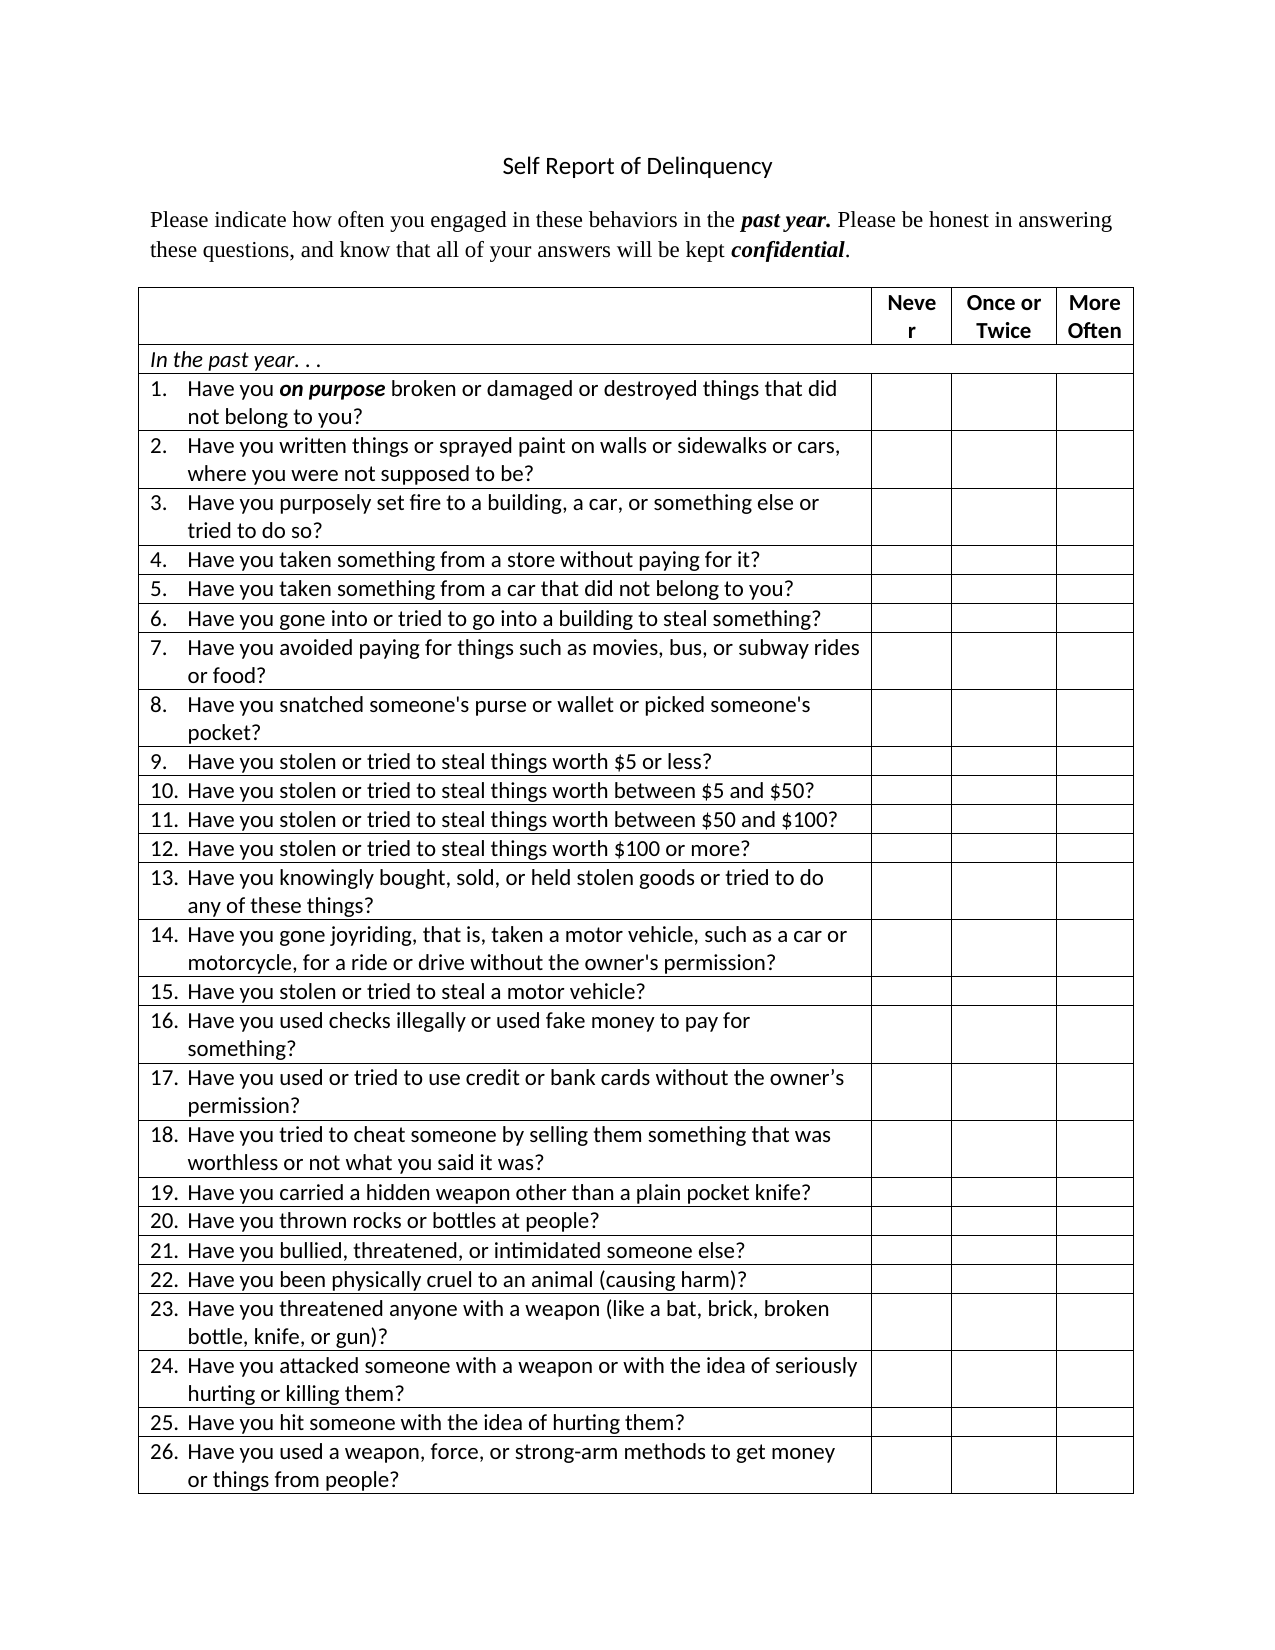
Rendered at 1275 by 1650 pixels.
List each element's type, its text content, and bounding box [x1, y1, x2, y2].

table_cell In the past year. . . [139, 345, 1133, 373]
table_cell Have you bullied, threatened, or intimidated someone else? [139, 1236, 871, 1264]
table_cell [952, 747, 1056, 775]
table_cell [872, 690, 951, 746]
table_cell [952, 575, 1056, 603]
table_cell [1057, 776, 1133, 804]
table_cell [872, 374, 951, 430]
table_cell [952, 834, 1056, 862]
table_cell [952, 633, 1056, 689]
table_cell [1057, 863, 1133, 919]
table_cell Have you stolen or tried to steal things worth between $50 and $100? [139, 805, 871, 833]
table_cell [952, 489, 1056, 544]
table_cell Have you attacked someone with a weapon or with the idea of seriously hurting or killing them? [139, 1351, 871, 1407]
table_cell [1057, 1265, 1133, 1293]
table_cell [1057, 546, 1133, 573]
table_cell Have you stolen or tried to steal a motor vehicle? [139, 977, 871, 1005]
table_cell [1057, 575, 1133, 603]
table_cell [1057, 431, 1133, 487]
table_cell [1057, 747, 1133, 775]
table_cell [872, 747, 951, 775]
table_cell [952, 1437, 1056, 1493]
table_cell [872, 863, 951, 919]
table_cell [952, 1121, 1056, 1177]
table_cell [872, 1265, 951, 1293]
table_cell Have you taken something from a store without paying for it? [139, 546, 871, 573]
table_cell [872, 604, 951, 632]
table_cell [872, 1207, 951, 1235]
text Please indicate how often you engaged in these behaviors in the past year. Please be honest in answering these questions, and know that all of your answers will be kept confidential. [150, 206, 1125, 262]
table_cell [872, 1437, 951, 1493]
table_cell Have you gone into or tried to go into a building to steal something? [139, 604, 871, 632]
table_cell [1057, 604, 1133, 632]
table_cell [1057, 1121, 1133, 1177]
table_cell [952, 690, 1056, 746]
table_header More Often [1057, 288, 1133, 344]
table_cell [1057, 1351, 1133, 1407]
table_cell [1057, 834, 1133, 862]
table_cell Have you thrown rocks or bottles at people? [139, 1207, 871, 1235]
table_cell Have you used checks illegally or used fake money to pay for something? [139, 1006, 871, 1062]
table_cell Have you carried a hidden weapon other than a plain pocket knife? [139, 1178, 871, 1206]
table_cell [952, 1294, 1056, 1350]
table_cell [952, 1351, 1056, 1407]
table_cell Have you snatched someone's purse or wallet or picked someone's pocket? [139, 690, 871, 746]
table_cell [952, 1207, 1056, 1235]
table_cell [952, 863, 1056, 919]
table_cell Have you stolen or tried to steal things worth between $5 and $50? [139, 776, 871, 804]
table_cell [1057, 1207, 1133, 1235]
table_cell Have you avoided paying for things such as movies, bus, or subway rides or food? [139, 633, 871, 689]
table_cell [952, 805, 1056, 833]
table_cell [872, 1064, 951, 1119]
table_cell [872, 977, 951, 1005]
table_cell [952, 1006, 1056, 1062]
table_cell [872, 431, 951, 487]
table_cell [952, 920, 1056, 976]
table_cell Have you knowingly bought, sold, or held stolen goods or tried to do any of these things? [139, 863, 871, 919]
table_cell [872, 920, 951, 976]
table_cell [952, 604, 1056, 632]
table_cell [1057, 374, 1133, 430]
table_cell Have you used a weapon, force, or strong-arm methods to get money or things from people? [139, 1437, 871, 1493]
table_cell [872, 805, 951, 833]
table_cell [1057, 1294, 1133, 1350]
table_cell [952, 1178, 1056, 1206]
table_cell [952, 374, 1056, 430]
table_cell [952, 431, 1056, 487]
table_cell [1057, 977, 1133, 1005]
table_cell [1057, 1064, 1133, 1119]
table_cell [872, 1236, 951, 1264]
table_cell [872, 1351, 951, 1407]
table_cell [952, 1064, 1056, 1119]
table_cell [1057, 1236, 1133, 1264]
table_cell [1057, 1006, 1133, 1062]
table_cell Have you tried to cheat someone by selling them something that was worthless or not what you said it was? [139, 1121, 871, 1177]
table_cell [872, 1294, 951, 1350]
table_cell Have you used or tried to use credit or bank cards without the owner’s permission? [139, 1064, 871, 1119]
table_cell [952, 1265, 1056, 1293]
table_cell Have you gone joyriding, that is, taken a motor vehicle, such as a car or motorcycle, for a ride or drive without the owner's permission? [139, 920, 871, 976]
table_cell [952, 546, 1056, 573]
table_cell [1057, 1437, 1133, 1493]
table_cell Have you been physically cruel to an animal (causing harm)? [139, 1265, 871, 1293]
table_cell Have you purposely set fire to a building, a car, or something else or tried to do so? [139, 489, 871, 544]
table_cell [1057, 633, 1133, 689]
table_cell [872, 546, 951, 573]
table_cell Have you taken something from a car that did not belong to you? [139, 575, 871, 603]
table_cell [952, 776, 1056, 804]
table_cell [1057, 690, 1133, 746]
table_cell [872, 633, 951, 689]
table_cell Have you threatened anyone with a weapon (like a bat, brick, broken bottle, knife, or gun)? [139, 1294, 871, 1350]
table_header Once or Twice [952, 288, 1056, 344]
table_cell [1057, 1178, 1133, 1206]
table_cell [872, 1408, 951, 1436]
table_cell [872, 776, 951, 804]
table_cell [1057, 1408, 1133, 1436]
text Self Report of Delinquency [150, 150, 1125, 181]
table_cell Have you stolen or tried to steal things worth $100 or more? [139, 834, 871, 862]
table_cell [872, 1006, 951, 1062]
table_cell [872, 1178, 951, 1206]
table_cell [952, 977, 1056, 1005]
table_cell [872, 834, 951, 862]
table_cell [872, 575, 951, 603]
table_cell Have you hit someone with the idea of hurting them? [139, 1408, 871, 1436]
table_cell Have you written things or sprayed paint on walls or sidewalks or cars, where you were not supposed to be? [139, 431, 871, 487]
table_cell [872, 1121, 951, 1177]
table_cell Have you on purpose broken or damaged or destroyed things that did not belong to you? [139, 374, 871, 430]
table_cell [1057, 489, 1133, 544]
table_cell [872, 489, 951, 544]
table_header [139, 288, 871, 344]
table_cell [952, 1408, 1056, 1436]
table_cell Have you stolen or tried to steal things worth $5 or less? [139, 747, 871, 775]
table_cell [952, 1236, 1056, 1264]
table_header Never [872, 288, 951, 344]
table_cell [1057, 805, 1133, 833]
table_cell [1057, 920, 1133, 976]
